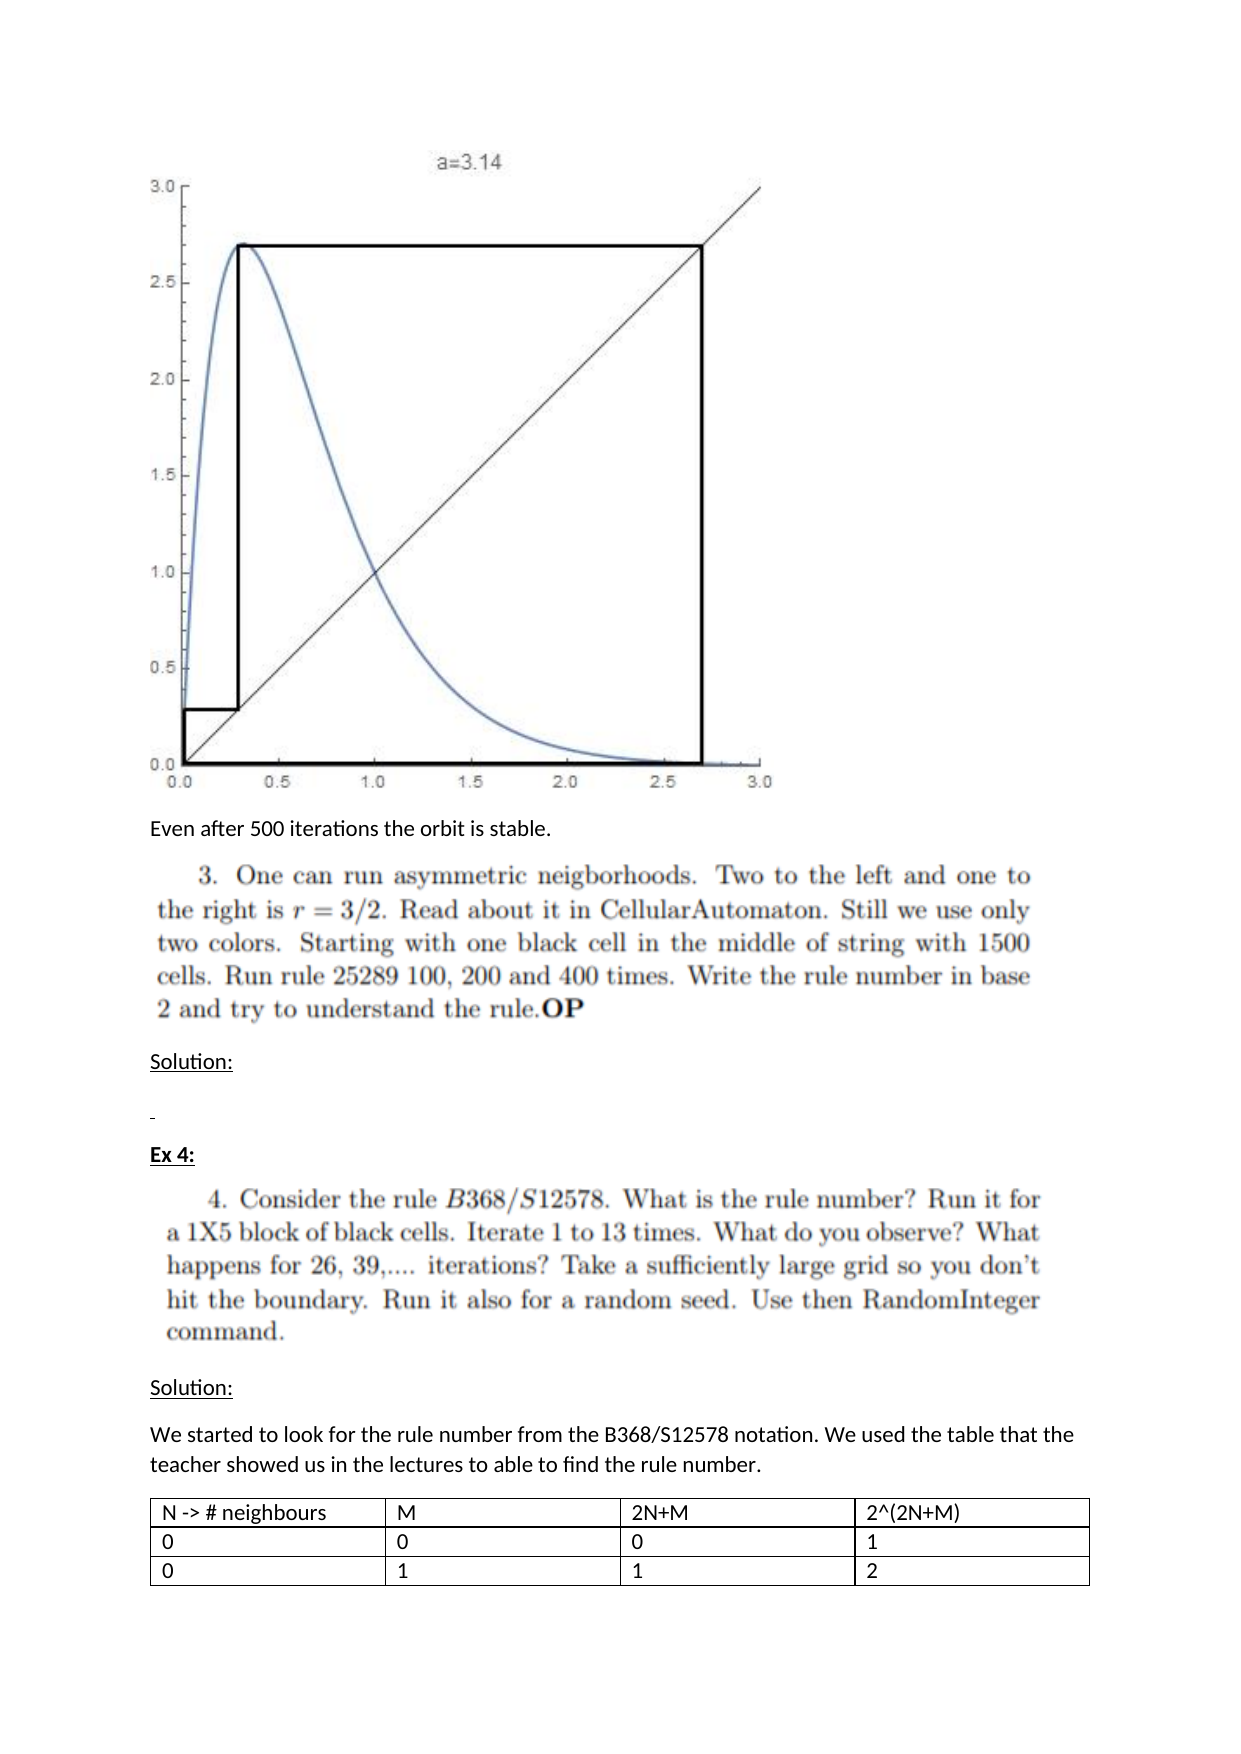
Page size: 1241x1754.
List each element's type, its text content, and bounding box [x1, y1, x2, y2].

text We started to look for the rule number from the B368/S12578 notation. We used the table that the teacher showed us in the lectures to able to find the rule number. [150, 1420, 1090, 1478]
table_cell 0 [151, 1557, 385, 1584]
table_cell 1 [621, 1557, 854, 1584]
picture [150, 1187, 1050, 1355]
table_header 2^(2N+M) [856, 1499, 1089, 1526]
table_header 2N+M [621, 1499, 854, 1526]
table_cell 0 [621, 1528, 854, 1556]
text Ex 4: [150, 1141, 1090, 1168]
text Even after 500 iterations the orbit is stable. [150, 814, 1090, 842]
table_header M [386, 1499, 620, 1526]
picture [150, 150, 775, 795]
table_cell 0 [386, 1528, 620, 1556]
table_cell 1 [856, 1528, 1089, 1556]
text Solution: [150, 1373, 1090, 1401]
table_cell 2 [856, 1557, 1089, 1584]
table_cell 1 [386, 1557, 620, 1584]
picture [150, 860, 1047, 1028]
text Solution: [150, 1047, 1090, 1075]
table_cell 0 [151, 1528, 385, 1556]
table_header N -> # neighbours [151, 1499, 385, 1526]
